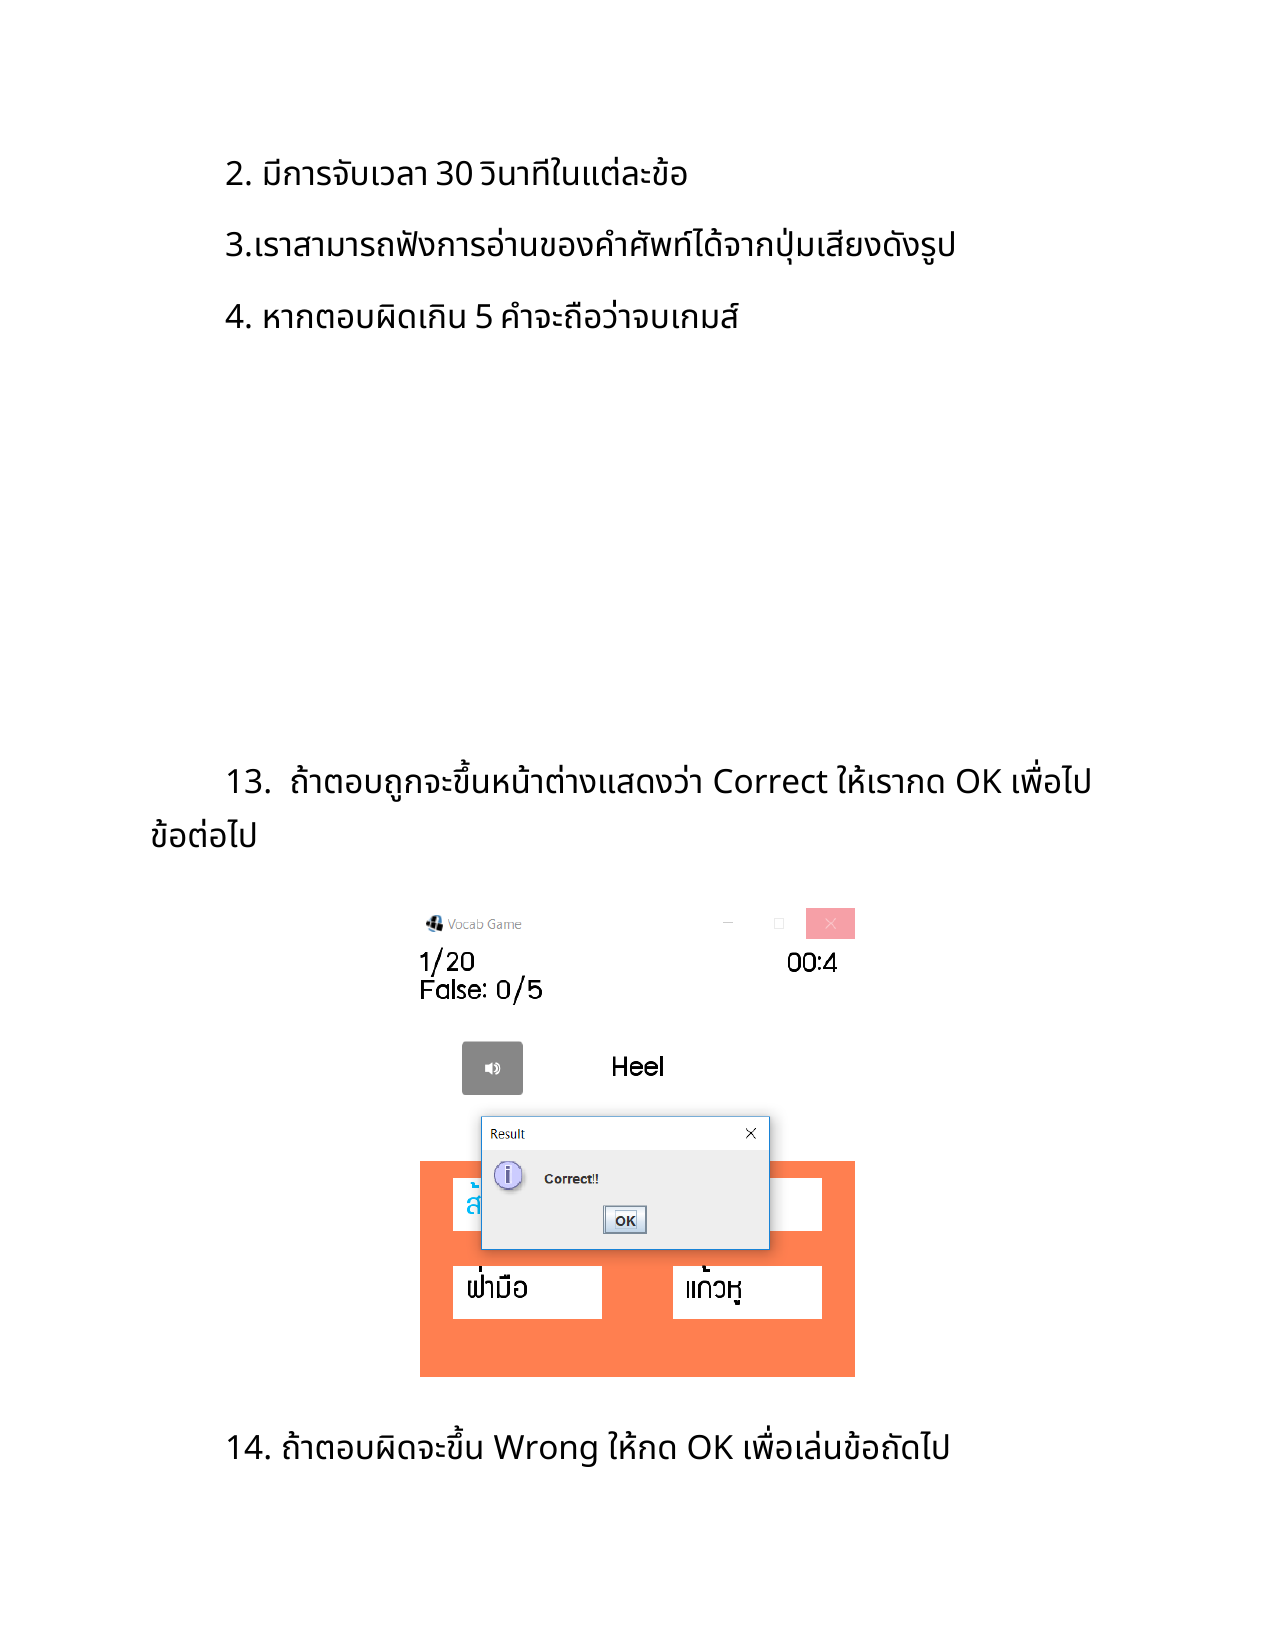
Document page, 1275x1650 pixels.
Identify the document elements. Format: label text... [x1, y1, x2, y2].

text 3.เราสามารถฟังการอ่านของคำศัพท์ได้จากปุ่มเสียงดังรูป [150, 221, 1125, 272]
text 2. มีการจับเวลา30วินาทีในแต่ละข้อ [150, 150, 1125, 201]
text 13. ถ้าตอบถูกจะขึ้นหน้าต่างแสดงว่า Correct ให้เรากด OK เพื่อไปข้อต่อไป [150, 757, 1125, 862]
picture [420, 908, 855, 1377]
text 4. หากตอบผิดเกิน5คำจะถือว่าจบเกมส์ [150, 292, 1125, 343]
text 14. ถ้าตอบผิดจะขึ้น Wrong ให้กด OK เพื่อเล่นข้อถัดไป [150, 1424, 1125, 1474]
